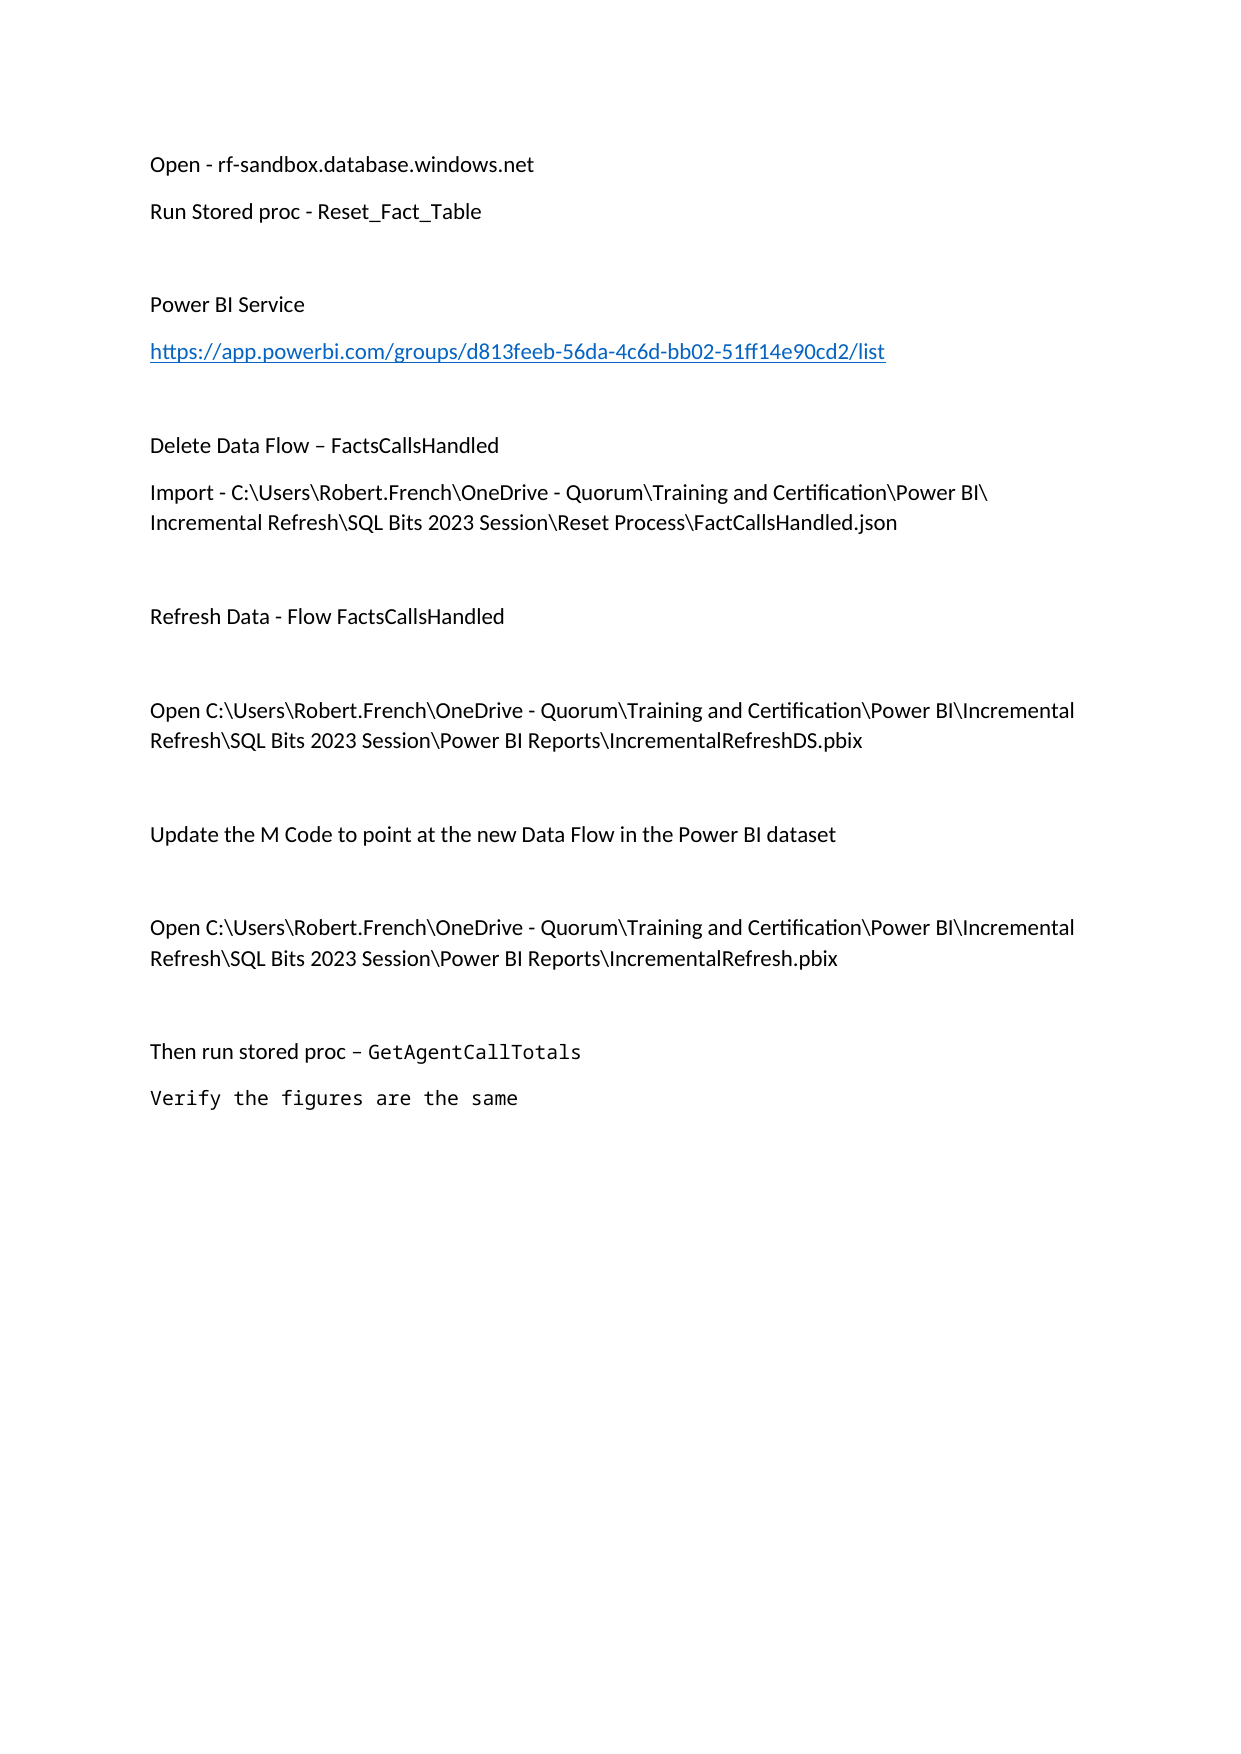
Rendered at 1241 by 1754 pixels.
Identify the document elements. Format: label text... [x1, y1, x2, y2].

text Then run stored proc – GetAgentCallTotals [150, 1037, 1090, 1066]
text Run Stored proc - Reset_Fact_Table [150, 197, 1090, 225]
text Open C:\Users\Robert.French\OneDrive - Quorum\Training and Certification\Power BI\Incremental Refresh\SQL Bits 2023 Session\Power BI Reports\IncrementalRefreshDS.pbix [150, 696, 1090, 754]
text Open - rf-sandbox.database.windows.net [150, 150, 1090, 178]
text Update the M Code to point at the new Data Flow in the Power BI dataset [150, 820, 1090, 848]
text Import - C:\Users\Robert.French\OneDrive - Quorum\Training and Certification\Power BI\Incremental Refresh\SQL Bits 2023 Session\Reset Process\FactCallsHandled.json [150, 478, 1090, 536]
text Open C:\Users\Robert.French\OneDrive - Quorum\Training and Certification\Power BI\Incremental Refresh\SQL Bits 2023 Session\Power BI Reports\IncrementalRefresh.pbix [150, 913, 1090, 972]
text Power BI Service [150, 291, 1090, 319]
text https://app.powerbi.com/groups/d813feeb-56da-4c6d-bb02-51ff14e90cd2/list [150, 337, 1090, 366]
text Delete Data Flow – FactsCallsHandled [150, 431, 1090, 459]
text Verify the figures are the same [150, 1084, 1090, 1111]
text Refresh Data - Flow FactsCallsHandled [150, 602, 1090, 630]
